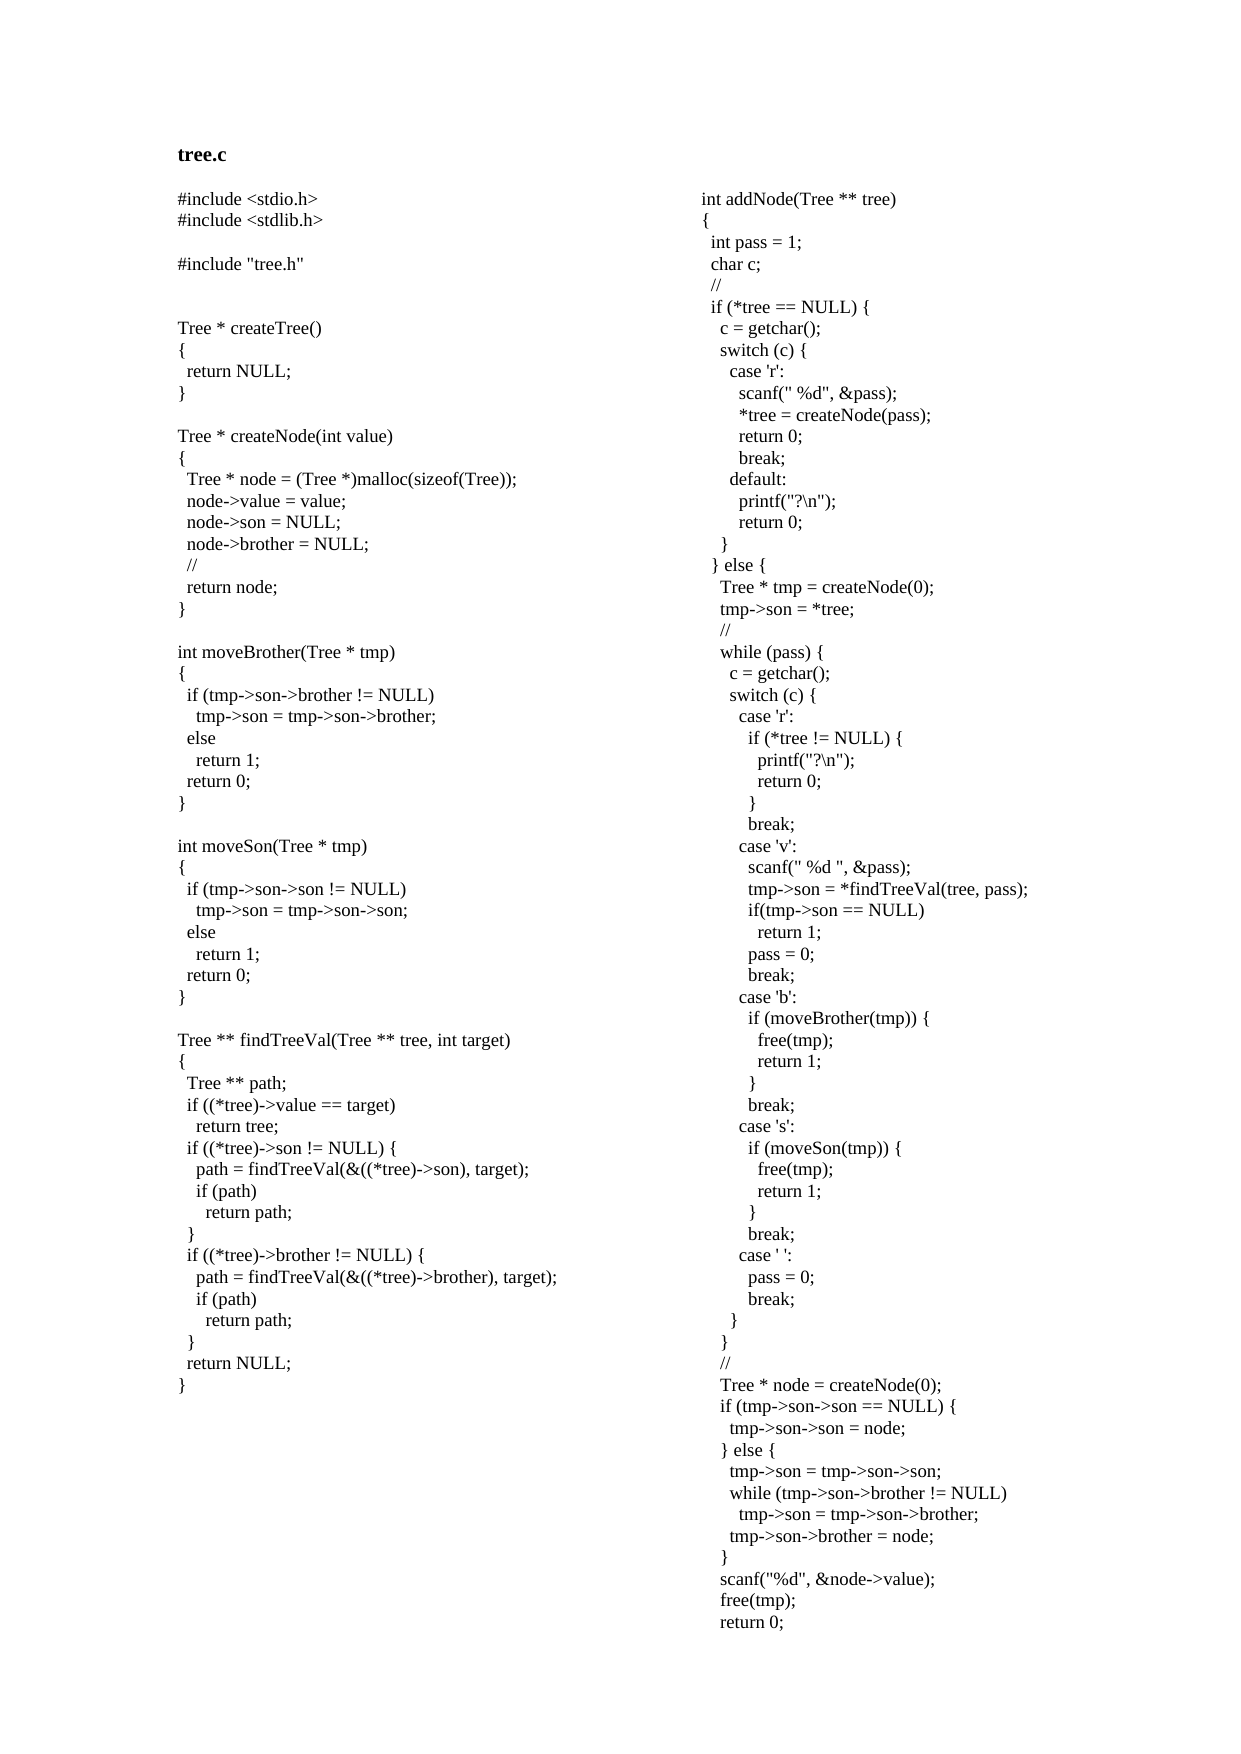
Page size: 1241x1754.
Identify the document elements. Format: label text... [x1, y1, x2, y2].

text break; [701, 447, 1152, 468]
text if ((*tree)->son != NULL) { [177, 1137, 627, 1158]
text case 'r': [701, 360, 1152, 382]
text case 's': [701, 1115, 1152, 1137]
text } else { [701, 1438, 1152, 1460]
text Tree ** path; [177, 1072, 627, 1093]
text tmp->son = tmp->son->son; [701, 1460, 1152, 1482]
text if ((*tree)->value == target) [177, 1093, 627, 1115]
text free(tmp); [701, 1589, 1152, 1611]
text { [177, 339, 627, 360]
text return 0; [701, 425, 1152, 447]
text if (path) [177, 1287, 627, 1309]
text #include <stdio.h> [177, 188, 627, 209]
text case ' ': [701, 1244, 1152, 1266]
text if(tmp->son == NULL) [701, 899, 1152, 921]
text tmp->son = *tree; [701, 597, 1152, 619]
text case 'v': [701, 835, 1152, 856]
text return 1; [701, 1180, 1152, 1201]
text *tree = createNode(pass); [701, 403, 1152, 425]
text // [701, 274, 1152, 296]
text return 1; [177, 748, 627, 770]
text printf("?\n"); [701, 490, 1152, 511]
text if (moveSon(tmp)) { [701, 1137, 1152, 1158]
text while (pass) { [701, 641, 1152, 662]
text } [177, 792, 627, 813]
text break; [701, 1223, 1152, 1244]
text int addNode(Tree ** tree) [701, 188, 1152, 209]
text int moveBrother(Tree * tmp) [177, 641, 627, 662]
text char c; [701, 252, 1152, 274]
text else [177, 921, 627, 942]
text case 'r': [701, 705, 1152, 727]
text return path; [177, 1201, 627, 1223]
text // [701, 1352, 1152, 1374]
text return 0; [177, 770, 627, 792]
text break; [701, 1093, 1152, 1115]
text #include "tree.h" [177, 252, 627, 274]
text c = getchar(); [701, 317, 1152, 339]
text while (tmp->son->brother != NULL) [701, 1482, 1152, 1503]
text } [701, 1309, 1152, 1331]
text { [177, 447, 627, 468]
text } [177, 597, 627, 619]
text } [701, 792, 1152, 813]
text // [177, 554, 627, 576]
text if (*tree == NULL) { [701, 296, 1152, 317]
text tmp->son = tmp->son->brother; [177, 705, 627, 727]
text int moveSon(Tree * tmp) [177, 835, 627, 856]
text return tree; [177, 1115, 627, 1137]
text return node; [177, 576, 627, 597]
text } [177, 1374, 627, 1395]
text #include <stdlib.h> [177, 209, 627, 231]
text Tree * createTree() [177, 317, 627, 339]
text return 0; [701, 770, 1152, 792]
text int pass = 1; [701, 231, 1152, 252]
text node->brother = NULL; [177, 533, 627, 554]
text if (tmp->son->son == NULL) { [701, 1395, 1152, 1417]
text pass = 0; [701, 942, 1152, 964]
text } [177, 382, 627, 403]
text return 1; [701, 921, 1152, 942]
text return 0; [701, 1611, 1152, 1632]
text } [701, 1072, 1152, 1093]
text scanf(" %d ", &pass); [701, 856, 1152, 878]
text switch (c) { [701, 339, 1152, 360]
text if ((*tree)->brother != NULL) { [177, 1244, 627, 1266]
text tree.c [177, 142, 627, 166]
text } [701, 1201, 1152, 1223]
text { [701, 209, 1152, 231]
text // [701, 619, 1152, 641]
text scanf(" %d", &pass); [701, 382, 1152, 403]
text switch (c) { [701, 684, 1152, 705]
text default: [701, 468, 1152, 490]
text if (tmp->son->brother != NULL) [177, 684, 627, 705]
text break; [701, 964, 1152, 986]
text { [177, 1050, 627, 1072]
text break; [701, 813, 1152, 835]
text } [701, 1331, 1152, 1352]
text free(tmp); [701, 1158, 1152, 1180]
text } [177, 1331, 627, 1352]
text break; [701, 1287, 1152, 1309]
text return 1; [701, 1050, 1152, 1072]
text tmp->son->son = node; [701, 1417, 1152, 1438]
text Tree * createNode(int value) [177, 425, 627, 447]
text tmp->son->brother = node; [701, 1525, 1152, 1546]
text Tree ** findTreeVal(Tree ** tree, int target) [177, 1029, 627, 1050]
text } [701, 533, 1152, 554]
text { [177, 662, 627, 684]
text free(tmp); [701, 1029, 1152, 1050]
text tmp->son = *findTreeVal(tree, pass); [701, 878, 1152, 899]
text return NULL; [177, 360, 627, 382]
text node->value = value; [177, 490, 627, 511]
text path = findTreeVal(&((*tree)->son), target); [177, 1158, 627, 1180]
text if (*tree != NULL) { [701, 727, 1152, 748]
text return 0; [701, 511, 1152, 533]
text node->son = NULL; [177, 511, 627, 533]
text } [177, 986, 627, 1007]
text Tree * node = createNode(0); [701, 1374, 1152, 1395]
text if (moveBrother(tmp)) { [701, 1007, 1152, 1029]
text printf("?\n"); [701, 748, 1152, 770]
text if (path) [177, 1180, 627, 1201]
text } [701, 1546, 1152, 1568]
text Tree * tmp = createNode(0); [701, 576, 1152, 597]
text if (tmp->son->son != NULL) [177, 878, 627, 899]
text else [177, 727, 627, 748]
text { [177, 856, 627, 878]
text case 'b': [701, 986, 1152, 1007]
text scanf("%d", &node->value); [701, 1568, 1152, 1589]
text c = getchar(); [701, 662, 1152, 684]
text return 0; [177, 964, 627, 986]
text } else { [701, 554, 1152, 576]
text } [177, 1223, 627, 1244]
text tmp->son = tmp->son->brother; [701, 1503, 1152, 1525]
text Tree * node = (Tree *)malloc(sizeof(Tree)); [177, 468, 627, 490]
text return 1; [177, 942, 627, 964]
text tmp->son = tmp->son->son; [177, 899, 627, 921]
text pass = 0; [701, 1266, 1152, 1287]
text return NULL; [177, 1352, 627, 1374]
text return path; [177, 1309, 627, 1331]
text path = findTreeVal(&((*tree)->brother), target); [177, 1266, 627, 1287]
